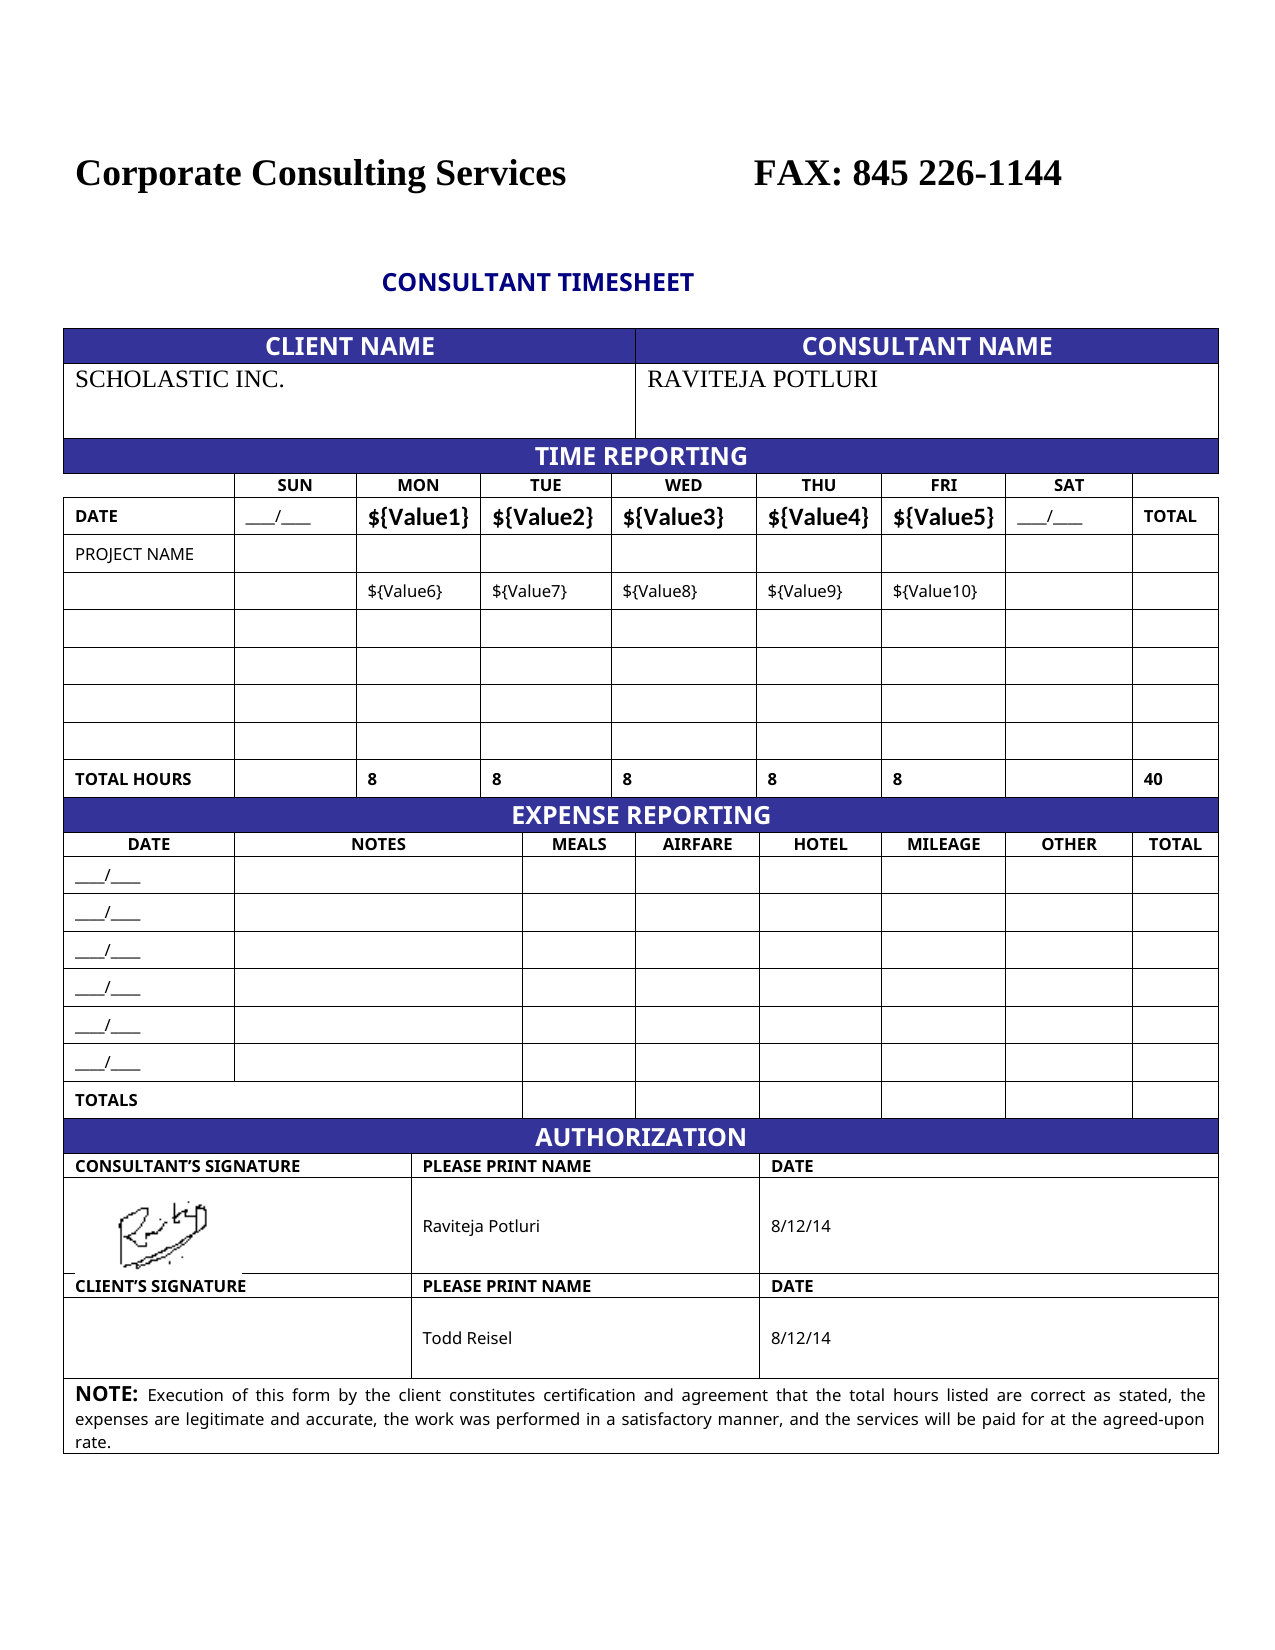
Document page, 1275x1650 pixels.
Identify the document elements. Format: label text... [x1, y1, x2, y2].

table_cell [1006, 857, 1132, 893]
table_cell EXPENSE REPORTING [64, 798, 1218, 832]
table_cell 8 [612, 760, 756, 797]
table_cell [882, 969, 1005, 1006]
table_cell ${Value5} [882, 498, 1005, 534]
table_cell [882, 857, 1005, 893]
table_cell ${Value1} [357, 498, 480, 534]
table_cell [1006, 760, 1132, 797]
table_cell [357, 648, 480, 684]
table_cell [612, 610, 756, 647]
table_cell [1006, 894, 1132, 931]
table_cell [1133, 648, 1218, 684]
table_header Consultant Name [636, 329, 1218, 363]
table_cell [1006, 1007, 1132, 1043]
table_cell [636, 1007, 759, 1043]
table_cell OTHER [1006, 833, 1132, 856]
table_cell PROJECT NAME [64, 535, 234, 572]
table_cell ____/____ [64, 894, 234, 931]
table_cell ${Value6} [357, 573, 480, 609]
table_cell [523, 969, 635, 1006]
table_cell [64, 1298, 411, 1378]
table_cell [1133, 857, 1218, 893]
table_cell [636, 1044, 759, 1081]
table_cell [760, 857, 881, 893]
table_cell [235, 610, 356, 647]
table_cell [235, 857, 522, 893]
table_cell [481, 648, 611, 684]
table_cell [523, 894, 635, 931]
table_cell [235, 648, 356, 684]
table_cell [235, 969, 522, 1006]
table_cell 8/12/14 [760, 1298, 1218, 1378]
table_cell [235, 932, 522, 968]
table_cell Thu [757, 474, 881, 497]
table_cell [1006, 723, 1132, 759]
table_cell [357, 535, 480, 572]
table_cell [481, 723, 611, 759]
table_cell [64, 648, 234, 684]
table_cell ____/____ [235, 498, 356, 534]
table_cell [481, 685, 611, 722]
table_cell 8/12/14 [760, 1178, 1218, 1273]
table_cell [1133, 894, 1218, 931]
table_cell [1133, 474, 1219, 497]
table_cell ____/____ [64, 1044, 234, 1081]
table_cell [612, 648, 756, 684]
table_cell [612, 685, 756, 722]
table_cell CLIENT’S SIGNATURE [64, 1274, 411, 1297]
table_cell ____/____ [1006, 498, 1132, 534]
table_cell TOTAL HOURS [64, 760, 234, 797]
table_header Client Name [64, 329, 635, 363]
table_cell [760, 969, 881, 1006]
table_cell [757, 535, 881, 572]
table_cell Sun [235, 474, 356, 497]
table_cell RAVITEJA POTLURI [636, 364, 1218, 438]
picture [75, 1178, 243, 1274]
table_cell [1133, 1082, 1218, 1118]
table_cell [357, 610, 480, 647]
table_cell ${Value4} [757, 498, 881, 534]
table_cell [882, 1007, 1005, 1043]
table_cell AUTHORIZATION [64, 1119, 1218, 1153]
table_cell [357, 723, 480, 759]
table_cell Raviteja Potluri [412, 1178, 759, 1273]
table_cell PLEASE PRINT NAME [412, 1154, 759, 1177]
table_cell [636, 894, 759, 931]
table_cell [1006, 573, 1132, 609]
table_cell [636, 857, 759, 893]
table_cell [523, 857, 635, 893]
table_cell [1133, 932, 1218, 968]
table_cell NOTE: Execution of this form by the client constitutes certification and agreement that the total hours listed are correct as stated, the expenses are legitimate and accurate, the work was performed in a satisfactory manner, and the services will be paid for at the agreed-upon rate. [64, 1379, 1218, 1453]
table_cell [235, 894, 522, 931]
table_cell Total [1133, 833, 1218, 856]
table_cell [64, 723, 234, 759]
table_cell DATE [760, 1154, 1218, 1177]
table_cell PLEASE PRINT NAME [412, 1274, 759, 1297]
table_cell [1133, 723, 1218, 759]
table_cell Sat [1006, 474, 1132, 497]
table_cell 8 [882, 760, 1005, 797]
table_cell [64, 1178, 75, 1273]
table_cell Date [64, 498, 234, 534]
table_cell ____/____ [64, 932, 234, 968]
table_cell Todd Reisel [412, 1298, 759, 1378]
table_cell [523, 1044, 635, 1081]
table_cell [760, 932, 881, 968]
table_cell Tue [481, 474, 611, 497]
table_cell [64, 610, 234, 647]
table_cell ${Value8} [612, 573, 756, 609]
table_cell [357, 685, 480, 722]
text Corporate Consulting Services FAX: 845 226-1144 [75, 150, 1200, 193]
table_cell TOTAL [1133, 498, 1218, 534]
table_cell Date [64, 833, 234, 856]
table_cell [757, 723, 881, 759]
table_cell [882, 894, 1005, 931]
table_cell AIRFARE [636, 833, 759, 856]
table_cell [235, 723, 356, 759]
table_cell [235, 1044, 522, 1081]
table_cell ${Value2} [481, 498, 611, 534]
table_cell [235, 685, 356, 722]
table_cell [636, 969, 759, 1006]
table_cell [882, 610, 1005, 647]
table_cell [1006, 648, 1132, 684]
table_cell [235, 573, 356, 609]
table_cell [1133, 685, 1218, 722]
table_cell CONSULTANT’S SIGNATURE [64, 1154, 411, 1177]
table_cell [1133, 969, 1218, 1006]
table_cell ${Value3} [612, 498, 756, 534]
table_cell [612, 723, 756, 759]
table_cell HOTEL [760, 833, 881, 856]
table_cell TIME REPORTING [64, 439, 1218, 473]
table_cell [882, 1082, 1005, 1118]
table_cell [1006, 685, 1132, 722]
table_cell [882, 535, 1005, 572]
table_cell [882, 1044, 1005, 1081]
table_cell [760, 894, 881, 931]
table_cell [523, 1007, 635, 1043]
table_cell [1133, 535, 1218, 572]
table_cell ____/____ [64, 1007, 234, 1043]
table_cell ____/____ [64, 857, 234, 893]
table_cell [523, 1082, 635, 1118]
table_cell [234, 1082, 522, 1118]
table_cell [882, 932, 1005, 968]
table_cell [1006, 1044, 1132, 1081]
table_cell [64, 474, 234, 497]
table_cell [882, 685, 1005, 722]
table_cell [523, 932, 635, 968]
table_cell [636, 932, 759, 968]
table_cell 8 [757, 760, 881, 797]
table_cell [1006, 969, 1132, 1006]
table_cell [636, 1082, 759, 1118]
table_cell [64, 685, 234, 722]
table_cell ${Value7} [481, 573, 611, 609]
table_cell [612, 535, 756, 572]
table_cell [1006, 1082, 1132, 1118]
table_cell Wed [612, 474, 756, 497]
table_cell [757, 610, 881, 647]
table_cell [235, 1007, 522, 1043]
table_cell TOTALS [64, 1082, 234, 1118]
table_cell [1006, 535, 1132, 572]
table_cell [1133, 1007, 1218, 1043]
table_cell Meals [523, 833, 635, 856]
table_cell [760, 1007, 881, 1043]
table_cell [243, 1178, 411, 1273]
table_cell MILEAGE [882, 833, 1005, 856]
text Consultant Timesheet [75, 265, 1200, 299]
table_cell [1133, 573, 1218, 609]
table_cell Fri [882, 474, 1005, 497]
table_cell DATE [760, 1274, 1218, 1297]
table_cell 8 [481, 760, 611, 797]
table_cell NOTES [235, 833, 522, 856]
table_cell [235, 760, 356, 797]
table_cell Mon [357, 474, 480, 497]
table_cell [757, 685, 881, 722]
table_cell [757, 648, 881, 684]
table_cell [760, 1044, 881, 1081]
table_cell [1006, 932, 1132, 968]
table_cell 8 [357, 760, 480, 797]
table_cell [882, 648, 1005, 684]
table_cell ${Value9} [757, 573, 881, 609]
table_cell [235, 535, 356, 572]
table_cell SCHOLASTIC INC. [64, 364, 635, 438]
table_cell [481, 610, 611, 647]
table_cell ____/____ [64, 969, 234, 1006]
table_cell [882, 723, 1005, 759]
table_cell [1006, 610, 1132, 647]
table_cell [1133, 1044, 1218, 1081]
table_cell [760, 1082, 881, 1118]
table_cell [1133, 610, 1218, 647]
table_cell ${Value10} [882, 573, 1005, 609]
table_cell 40 [1133, 760, 1218, 797]
table_cell [481, 535, 611, 572]
table_cell [64, 573, 234, 609]
